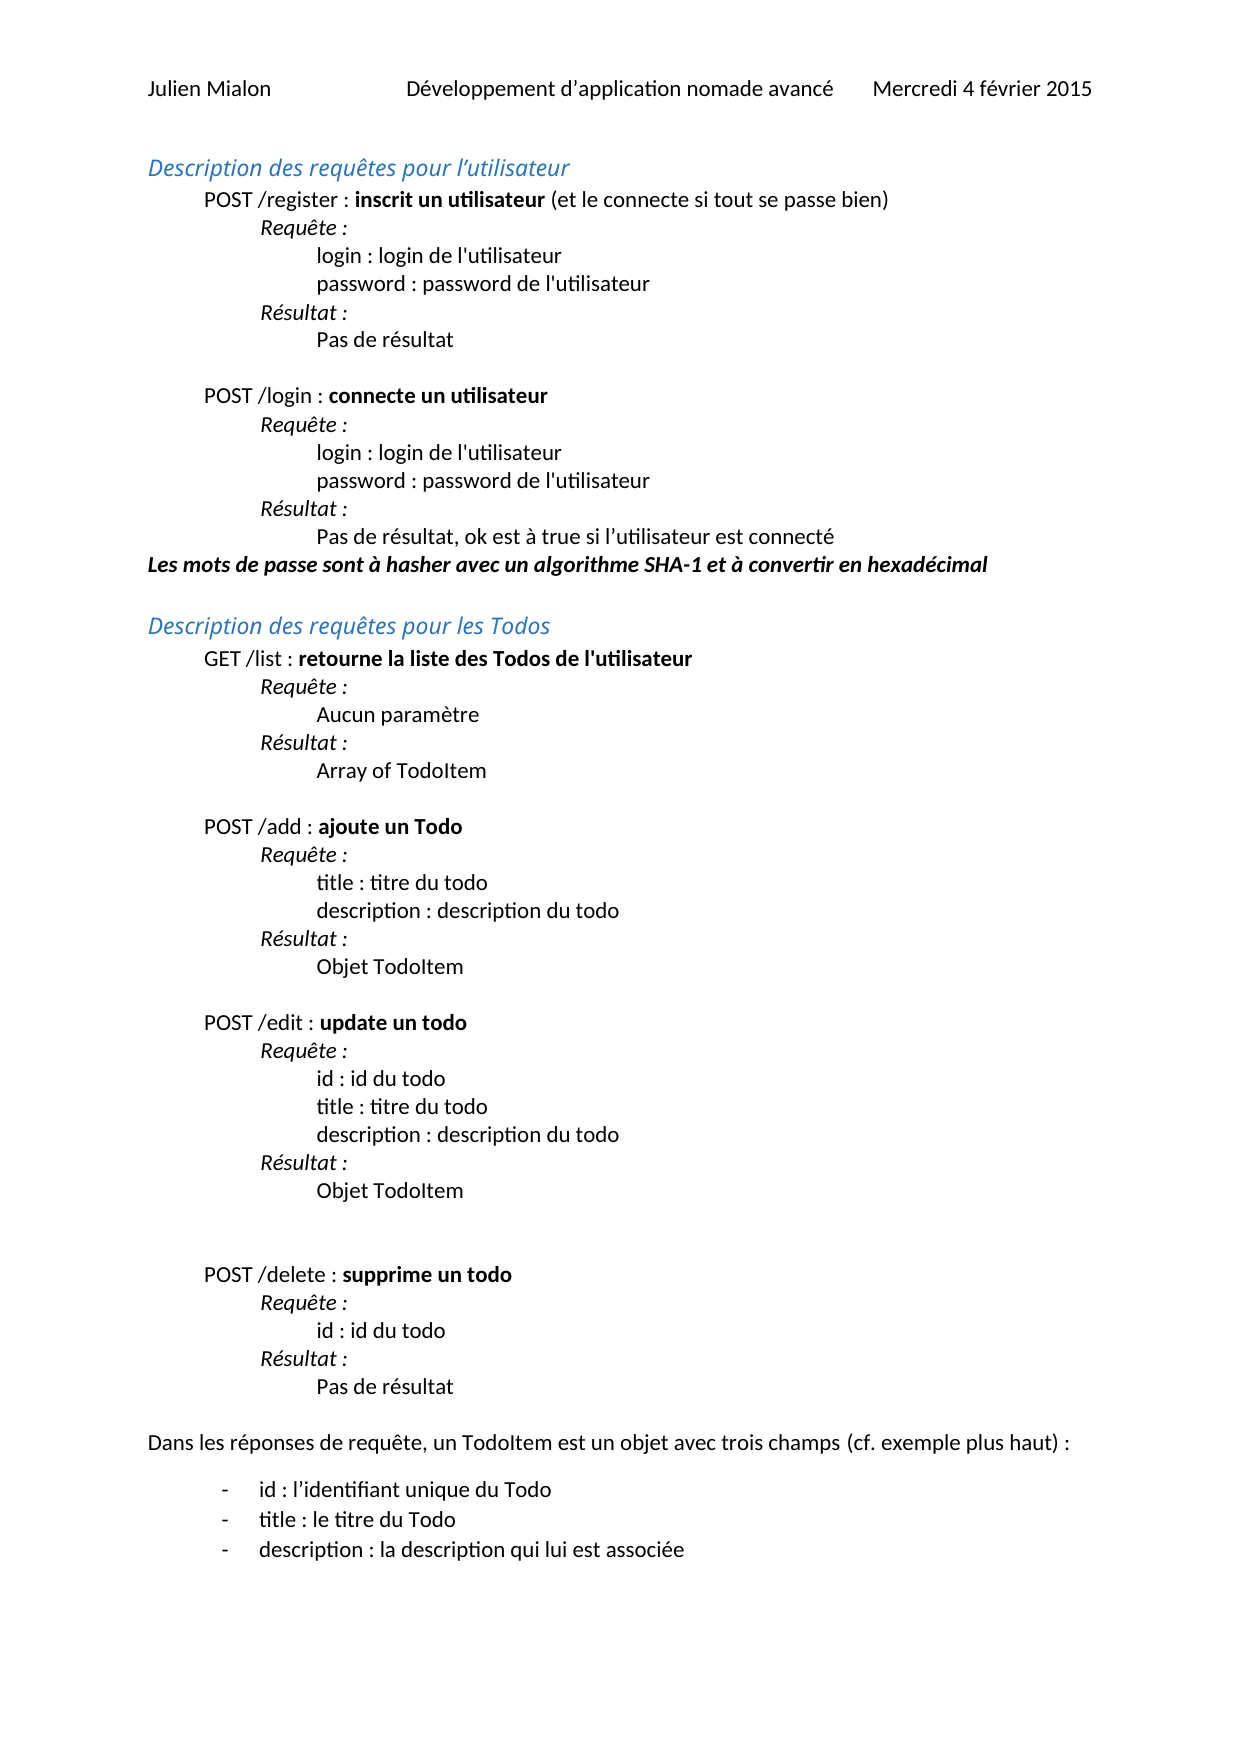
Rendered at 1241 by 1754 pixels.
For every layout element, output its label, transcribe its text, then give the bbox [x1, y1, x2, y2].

text Résultat : [260, 1148, 1093, 1176]
text Aucun paramètre [316, 700, 1093, 728]
text Requête : [260, 410, 1093, 438]
text Résultat : [260, 728, 1093, 756]
text GET /list : retourne la liste des Todos de l'utilisateur [204, 644, 1093, 672]
text Pas de résultat [316, 326, 1093, 354]
text POST /register : inscrit un utilisateur (et le connecte si tout se passe bien) [204, 186, 1093, 213]
text POST /login : connecte un utilisateur [204, 382, 1093, 410]
text title : titre du todo [316, 1092, 1093, 1120]
text Dans les réponses de requête, un TodoItem est un objet avec trois champs (cf. exemple plus haut) : [148, 1428, 1093, 1456]
text login : login de l'utilisateur [316, 438, 1093, 466]
text title : titre du todo [316, 868, 1093, 896]
list title : le titre du Todo [221, 1505, 1093, 1533]
text POST /edit : update un todo [204, 1008, 1093, 1036]
text Pas de résultat [316, 1372, 1093, 1400]
text Résultat : [260, 298, 1093, 326]
text Requête : [260, 1288, 1093, 1316]
text Requête : [260, 672, 1093, 700]
text Objet TodoItem [316, 1176, 1093, 1204]
subtitle Description des requêtes pour les Todos [148, 610, 1093, 641]
text Array of TodoItem [316, 756, 1093, 784]
text password : password de l'utilisateur [316, 269, 1093, 298]
text Requête : [260, 213, 1093, 242]
text description : description du todo [316, 1120, 1093, 1148]
text Requête : [260, 1036, 1093, 1064]
text Requête : [260, 840, 1093, 868]
text POST /delete : supprime un todo [204, 1260, 1093, 1288]
text Résultat : [260, 924, 1093, 952]
text Résultat : [260, 494, 1093, 522]
text id : id du todo [316, 1064, 1093, 1092]
text Les mots de passe sont à hasher avec un algorithme SHA-1 et à convertir en hexadécimal [148, 550, 1093, 578]
text POST /add : ajoute un Todo [204, 812, 1093, 840]
text password : password de l'utilisateur [316, 466, 1093, 494]
text description : description du todo [316, 896, 1093, 924]
text Pas de résultat, ok est à true si l’utilisateur est connecté [316, 522, 1093, 550]
subtitle Description des requêtes pour l’utilisateur [148, 152, 1093, 183]
text Objet TodoItem [316, 952, 1093, 980]
text login : login de l'utilisateur [316, 242, 1093, 269]
list description : la description qui lui est associée [221, 1536, 1093, 1564]
list id : l’identifiant unique du Todo [221, 1475, 1093, 1503]
text id : id du todo [316, 1316, 1093, 1344]
text Résultat : [260, 1344, 1093, 1372]
